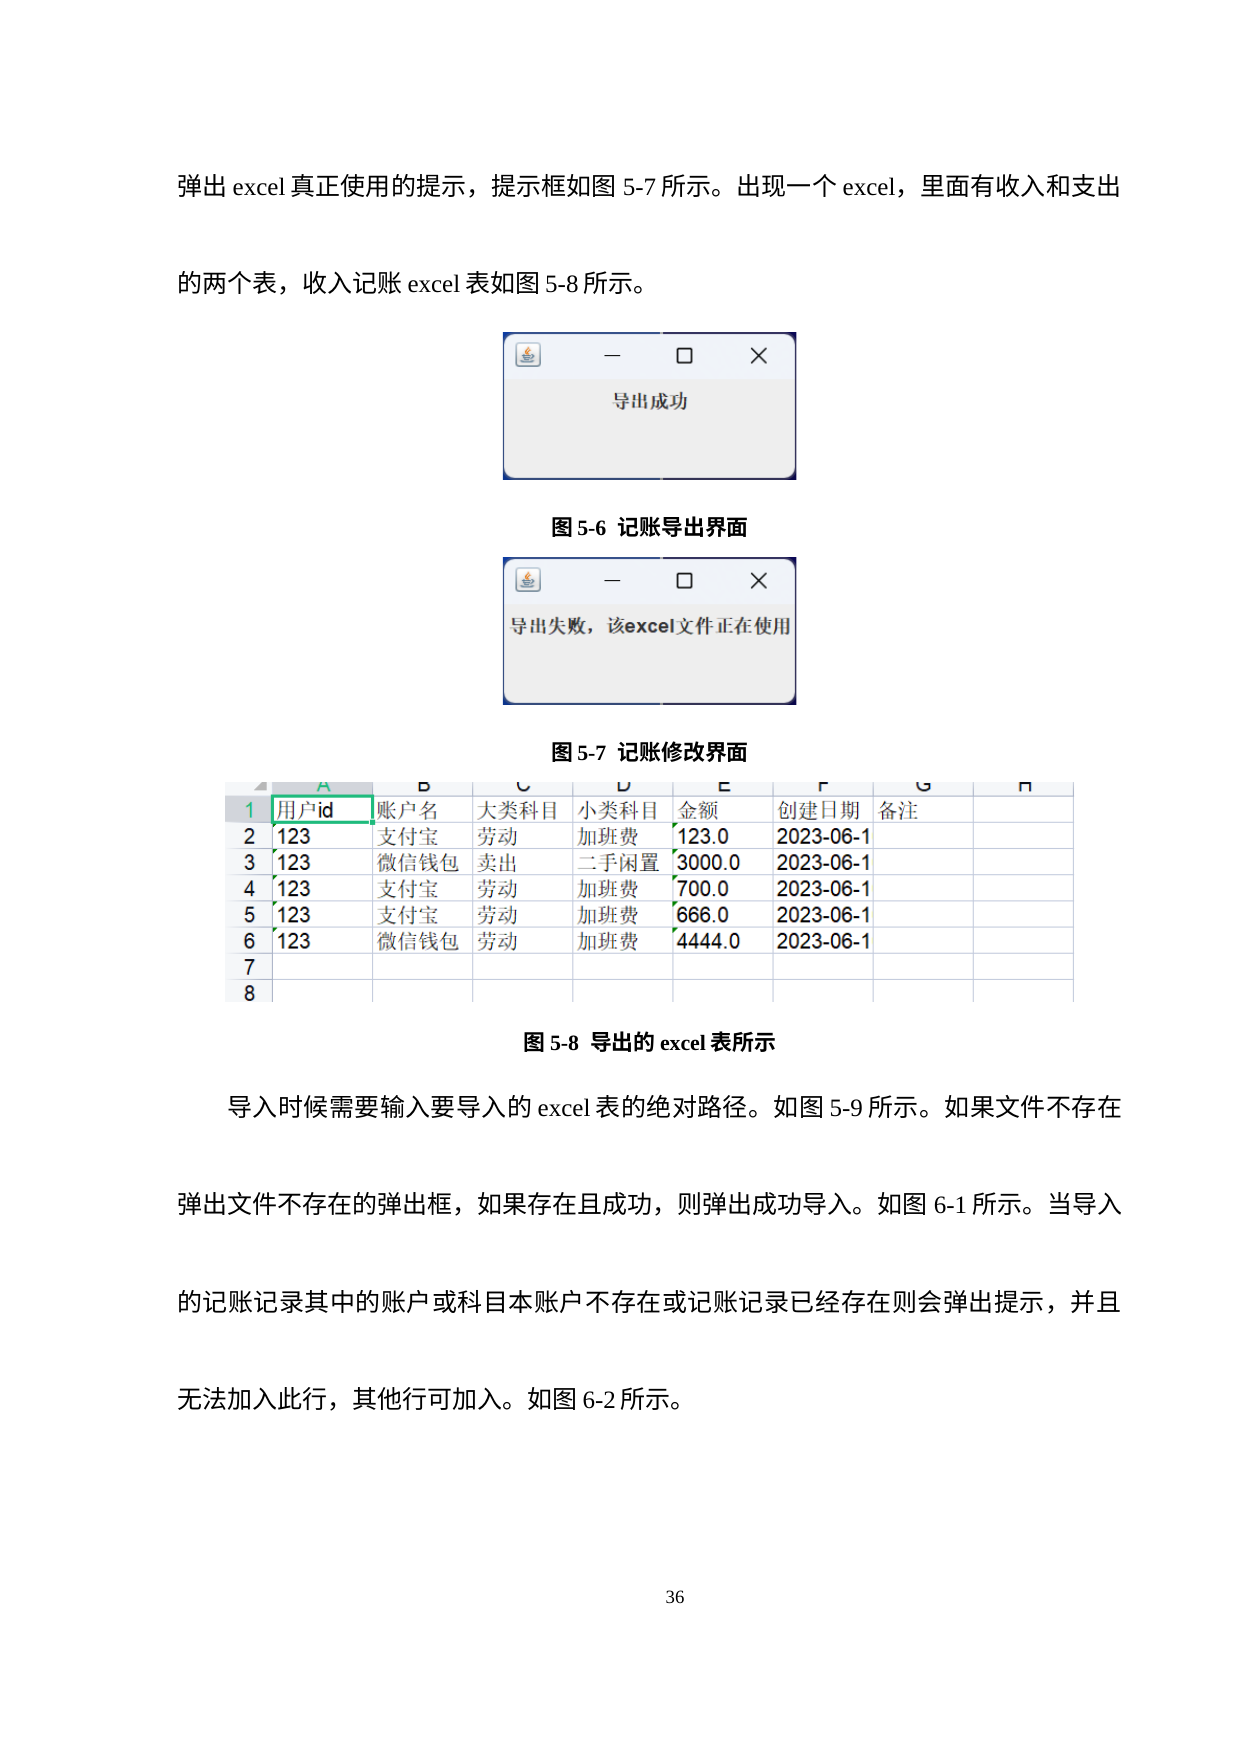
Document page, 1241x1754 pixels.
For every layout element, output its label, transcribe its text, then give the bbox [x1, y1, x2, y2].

text 导入时候需要输入要导入的excel表的绝对路径。如图5-9所示。如果文件不存在弹出文件不存在的弹出框，如果存在且成功，则弹出成功导入。如图6-1所示。当导入的记账记录其中的账户或科目本账户不存在或记账记录已经存在则会弹出提示，并且无法加入此行，其他行可加入。如图6-2所示。 [177, 1073, 1122, 1431]
picture [502, 332, 797, 480]
text 图5-8 导出的excel表所示 [177, 1025, 1122, 1057]
picture [225, 782, 1075, 1002]
picture [502, 557, 797, 705]
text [177, 152, 1122, 314]
text 图5-7 记账修改界面 [177, 734, 1122, 767]
text 图5-6 记账导出界面 [177, 509, 1122, 542]
